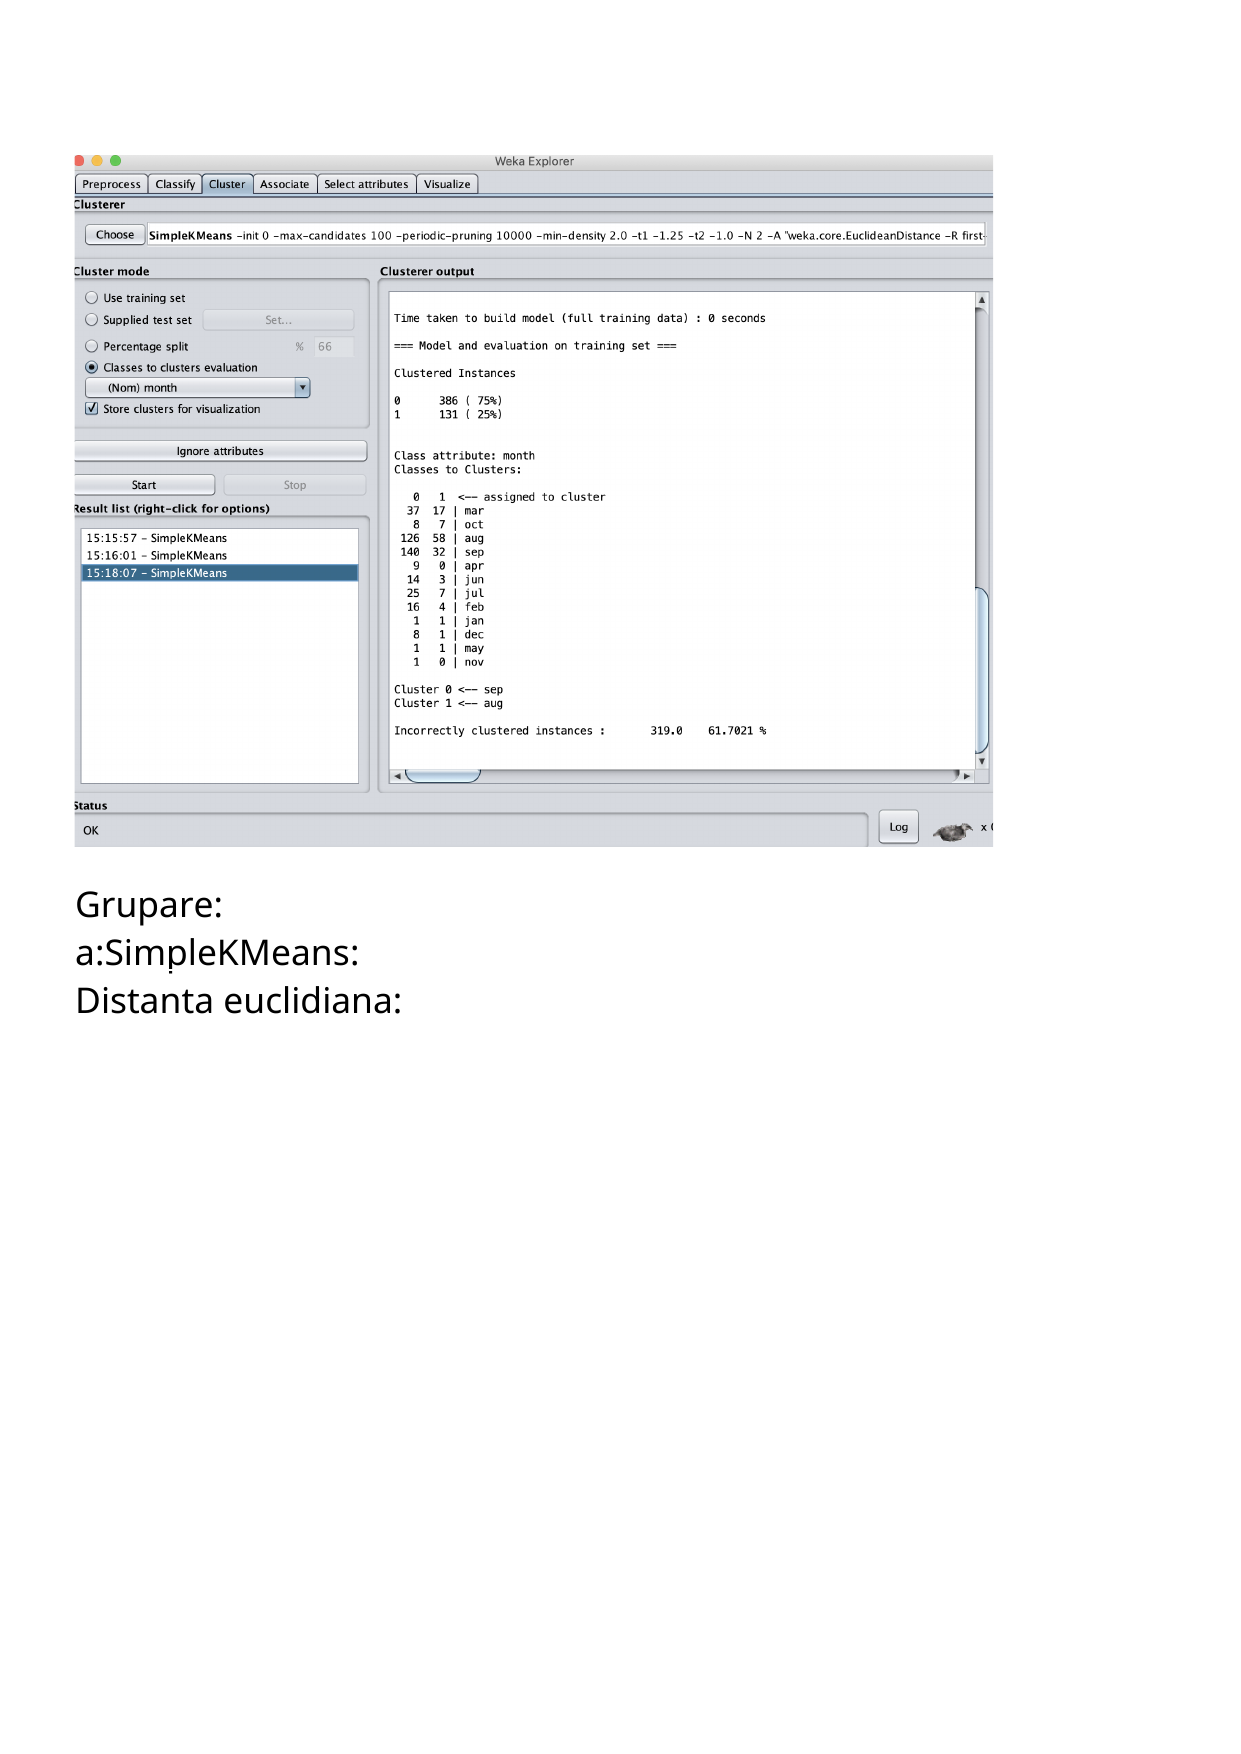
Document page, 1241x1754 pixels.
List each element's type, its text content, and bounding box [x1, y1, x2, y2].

text Distanta euclidiana: [75, 976, 1165, 1024]
text a:SimpleKMeans: [75, 928, 1165, 976]
picture [73, 155, 994, 847]
